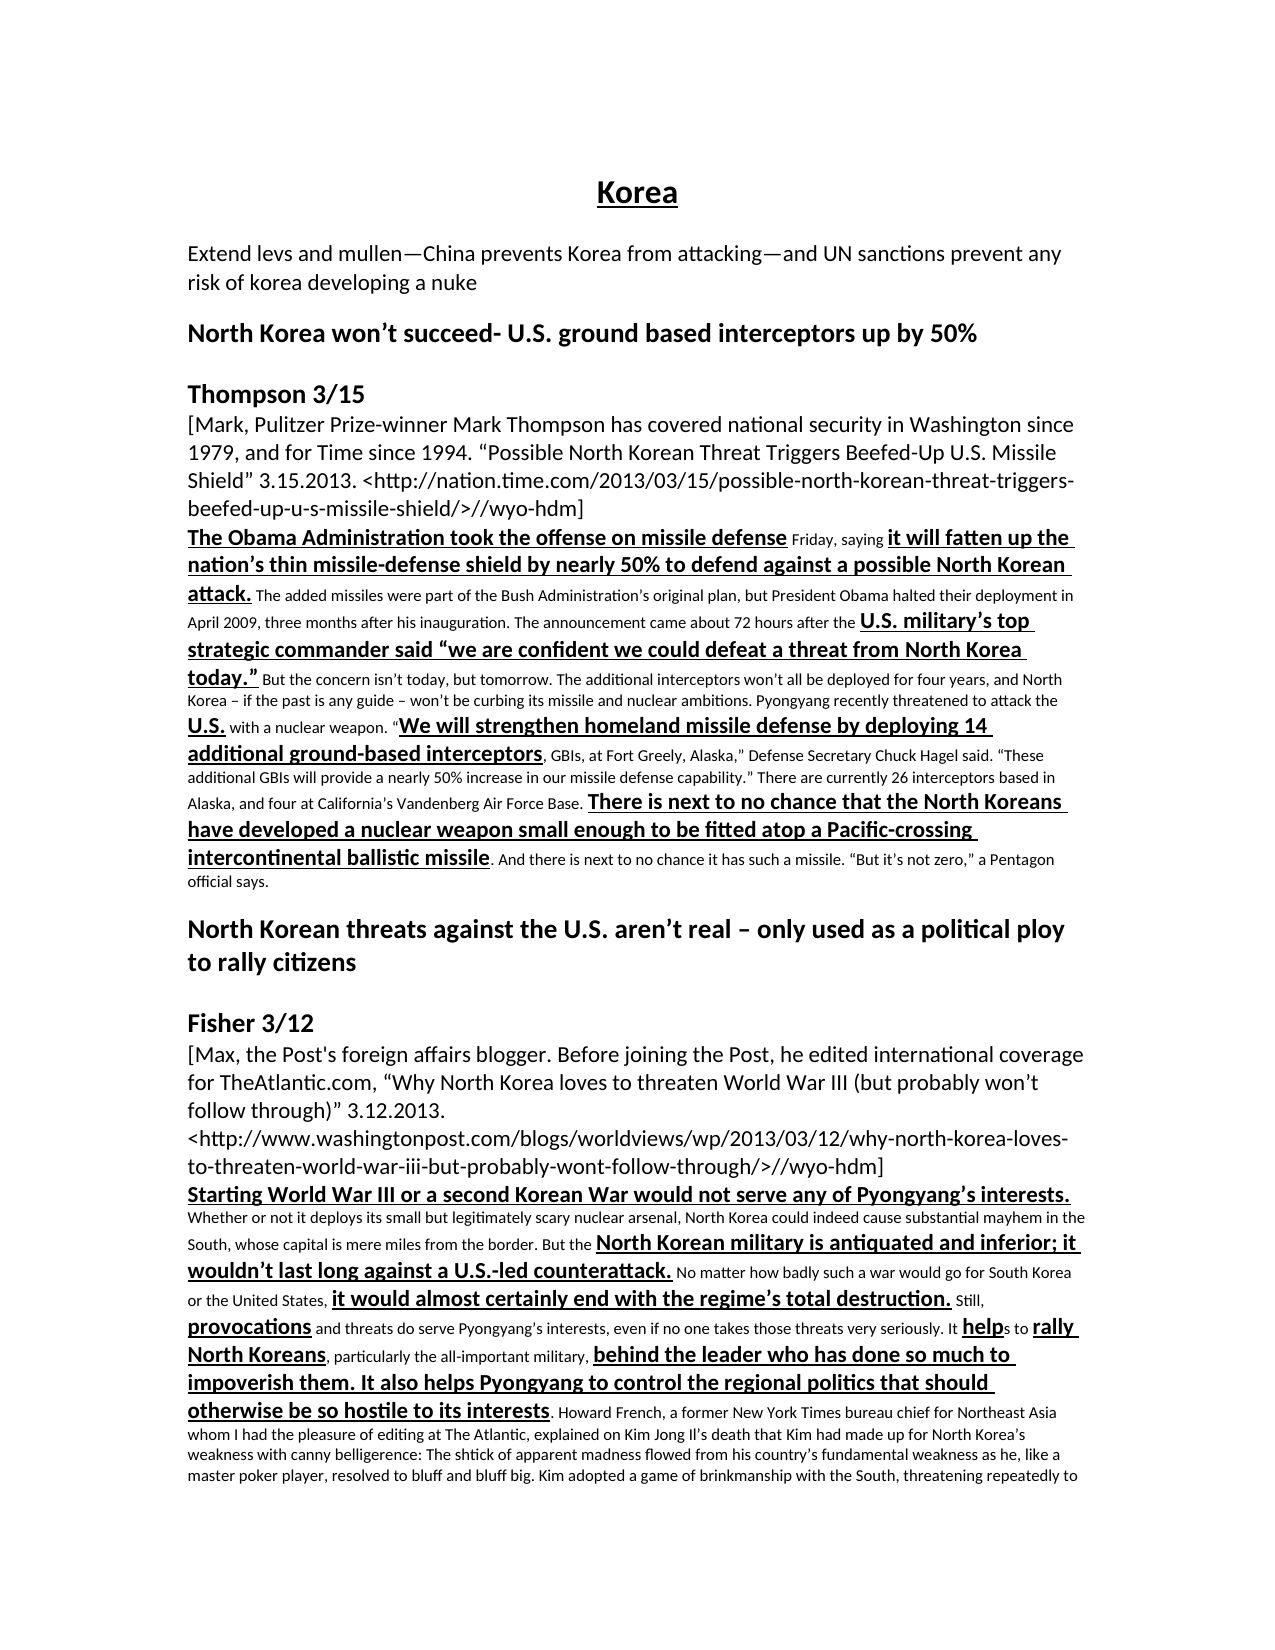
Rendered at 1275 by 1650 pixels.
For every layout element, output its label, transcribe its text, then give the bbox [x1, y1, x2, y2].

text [187, 1180, 1087, 1485]
text Extend levs and mullen—China prevents Korea from attacking—and UN sanctions prevent any risk of korea developing a nuke [187, 239, 1087, 296]
subtitle Korea [187, 171, 1087, 212]
subtitle North Korean threats against the U.S. aren’t real – only used as a political ploy to rally citizens [187, 913, 1087, 979]
subtitle North Korea won’t succeed- U.S. ground based interceptors up by 50% [187, 316, 1087, 349]
text [Mark, Pulitzer Prize-winner Mark Thompson has covered national security in Washington since 1979, and for Time since 1994. “Possible North Korean Threat Triggers Beefed-Up U.S. Missile Shield” 3.15.2013. <http://nation.time.com/2013/03/15/possible-north-korean-threat-triggers-beefed-up-u-s-missile-shield/>//wyo-hdm] [187, 411, 1087, 523]
text Fisher 3/12 [187, 1007, 1087, 1040]
text [Max, the Post's foreign affairs blogger. Before joining the Post, he edited international coverage for TheAtlantic.com, “Why North Korea loves to threaten World War III (but probably won’t follow through)” 3.12.2013. <http://www.washingtonpost.com/blogs/worldviews/wp/2013/03/12/why-north-korea-loves-to-threaten-world-war-iii-but-probably-wont-follow-through/>//wyo-hdm] [187, 1040, 1087, 1180]
text The Obama Administration took the offense on missile defense Friday, saying it will fatten up the nation’s thin missile-defense shield by nearly 50% to defend against a possible North Korean attack. The added missiles were part of the Bush Administration’s original plan, but President Obama halted their deployment in April 2009, three months after his inauguration. The announcement came about 72 hours after the U.S. military’s top strategic commander said “we are confident we could defeat a threat from North Korea today.” But the concern isn’t today, but tomorrow. The additional interceptors won’t all be deployed for four years, and North Korea – if the past is any guide – won’t be curbing its missile and nuclear ambitions. Pyongyang recently threatened to attack the U.S. with a nuclear weapon. “We will strengthen homeland missile defense by deploying 14 additional ground-based interceptors, GBIs, at Fort Greely, Alaska,” Defense Secretary Chuck Hagel said. “These additional GBIs will provide a nearly 50% increase in our missile defense capability.” There are currently 26 interceptors based in Alaska, and four at California’s Vandenberg Air Force Base. There is next to no chance that the North Koreans have developed a nuclear weapon small enough to be fitted atop a Pacific-crossing intercontinental ballistic missile. And there is next to no chance it has such a missile. “But it’s not zero,” a Pentagon official says. [187, 523, 1087, 892]
text Thompson 3/15 [187, 377, 1087, 411]
